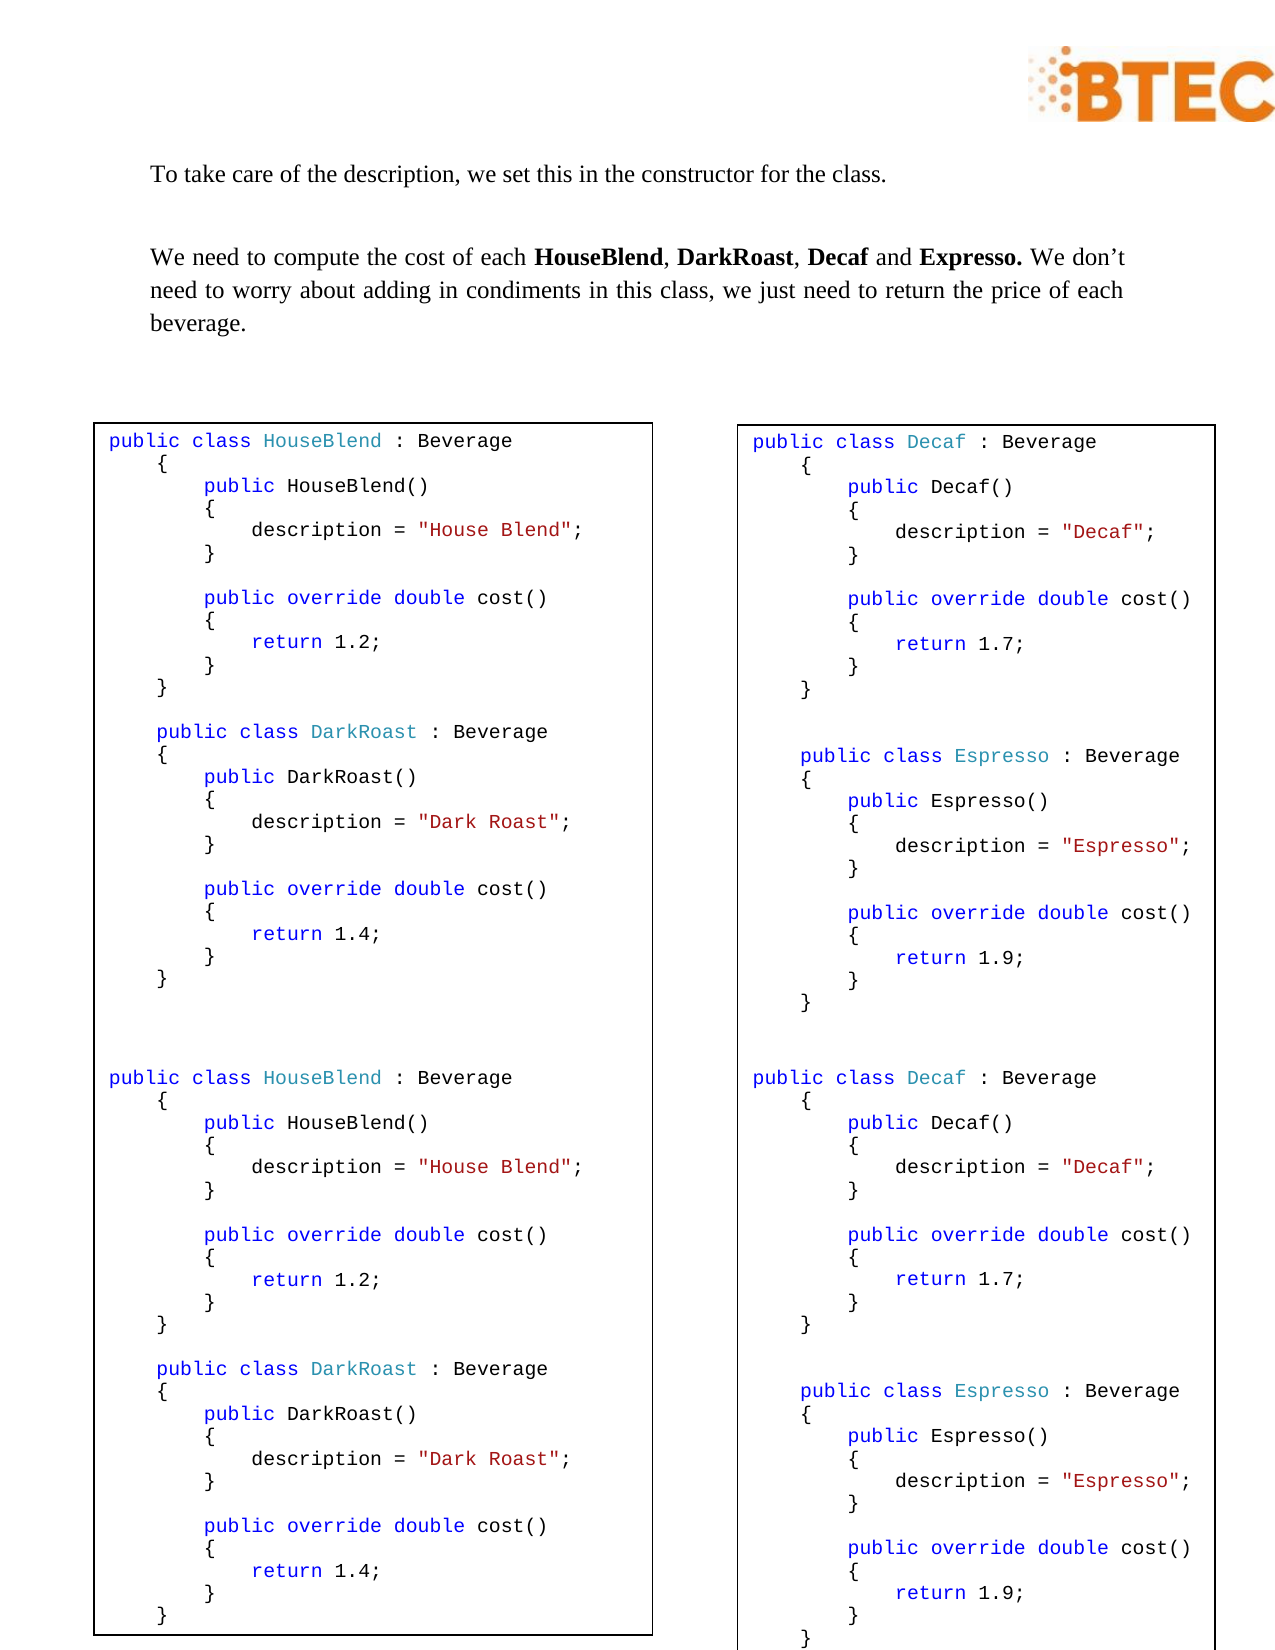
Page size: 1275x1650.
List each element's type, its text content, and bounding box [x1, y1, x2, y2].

picture [1028, 46, 1275, 122]
text We need to compute the cost of each HouseBlend, DarkRoast, Decaf and Expresso. We don’t need to worry about adding in condiments in this class, we just need to return the price of each beverage. [150, 242, 1125, 336]
text To take care of the description, we set this in the constructor for the class. [150, 159, 1125, 188]
